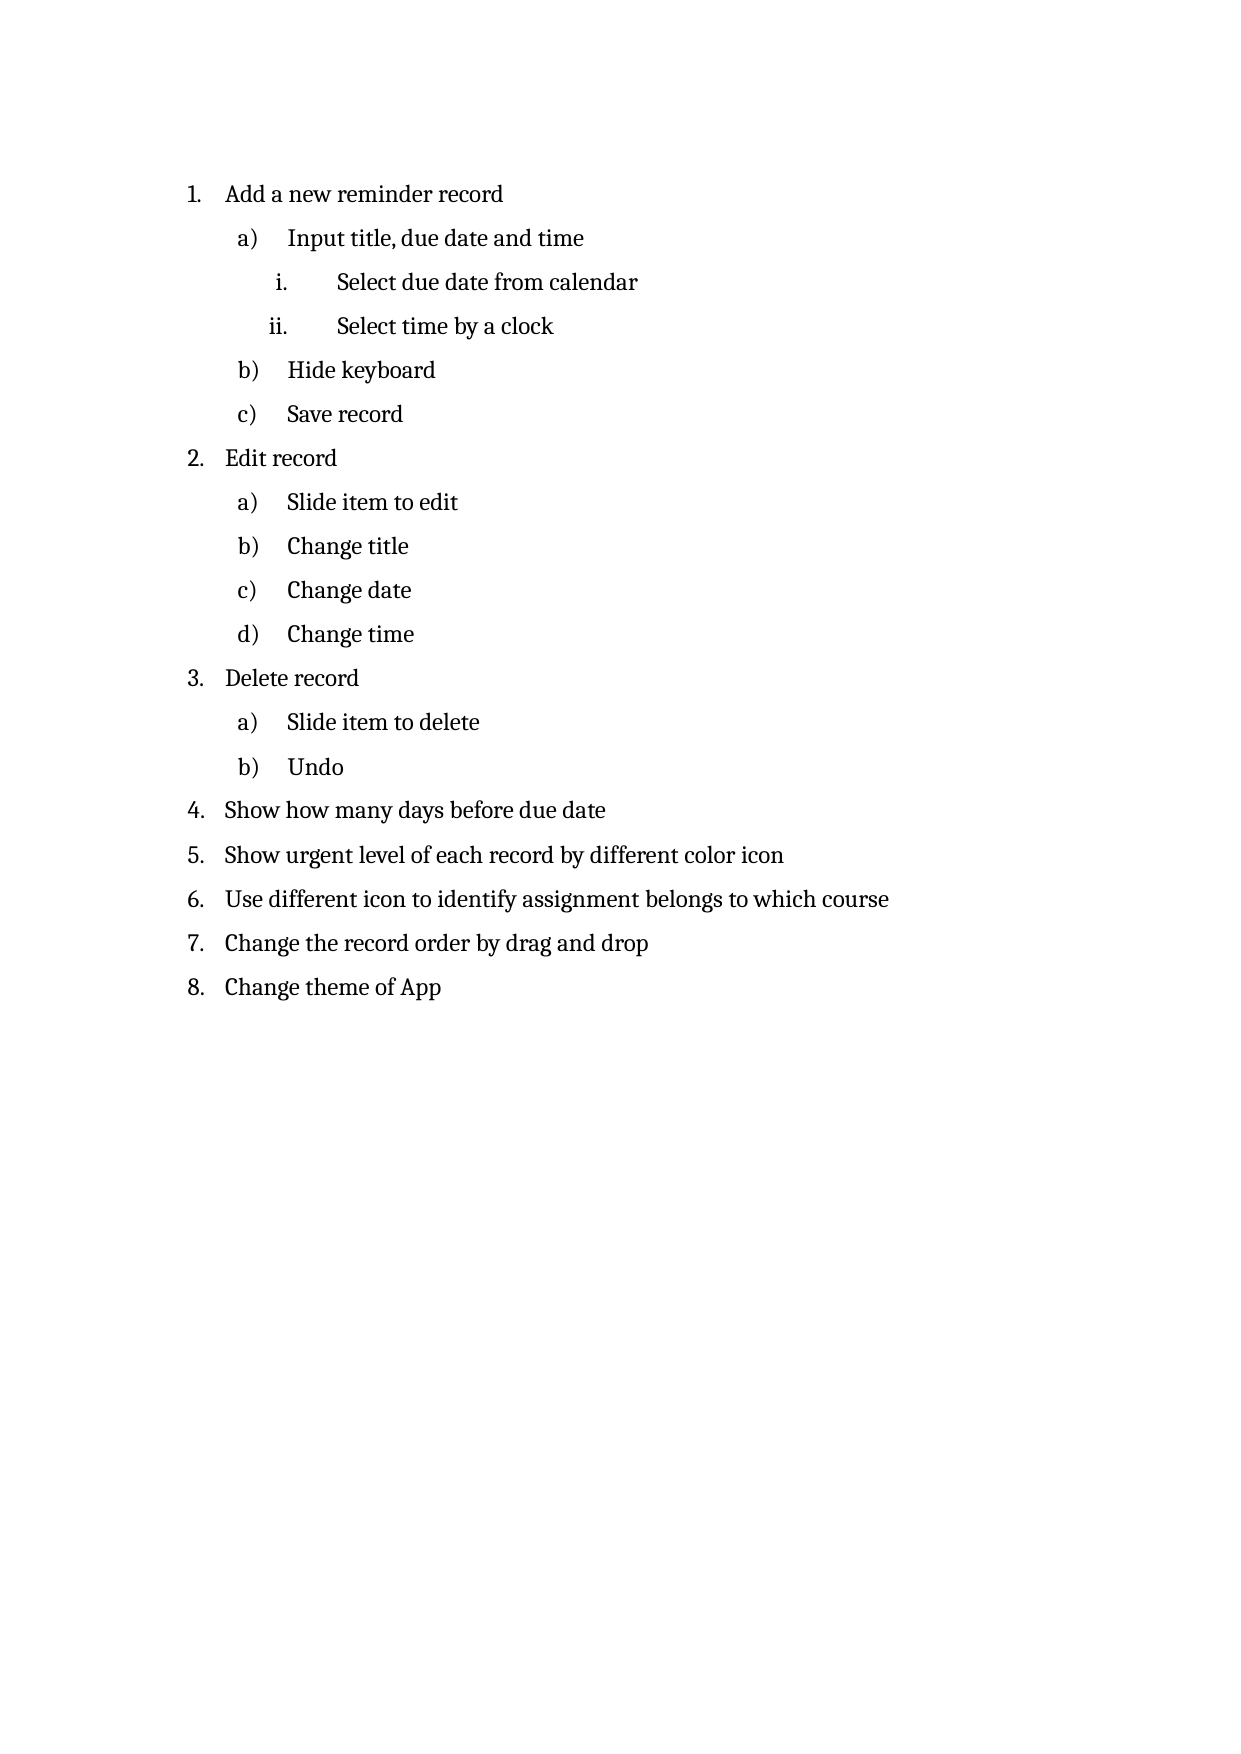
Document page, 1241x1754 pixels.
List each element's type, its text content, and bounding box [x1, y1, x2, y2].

list Change theme of App [187, 965, 1053, 1009]
list Select time by a clock [287, 304, 1053, 348]
list Change title [237, 524, 1053, 568]
list Save record [237, 392, 1053, 436]
list Change the record order by drag and drop [187, 921, 1053, 965]
list Input title, due date and time [237, 216, 1053, 260]
list Edit record [187, 436, 1053, 480]
list Select due date from calendar [287, 260, 1053, 304]
list Slide item to edit [237, 480, 1053, 524]
list Change time [237, 613, 1053, 657]
list Add a new reminder record [187, 172, 1053, 216]
list Hide keyboard [237, 348, 1053, 392]
list Show how many days before due date [187, 789, 1053, 833]
list Undo [237, 745, 1053, 789]
list Show urgent level of each record by different color icon [187, 833, 1053, 877]
list Delete record [187, 657, 1053, 701]
list Use different icon to identify assignment belongs to which course [187, 877, 1053, 921]
list Change date [237, 568, 1053, 613]
list Slide item to delete [237, 701, 1053, 745]
